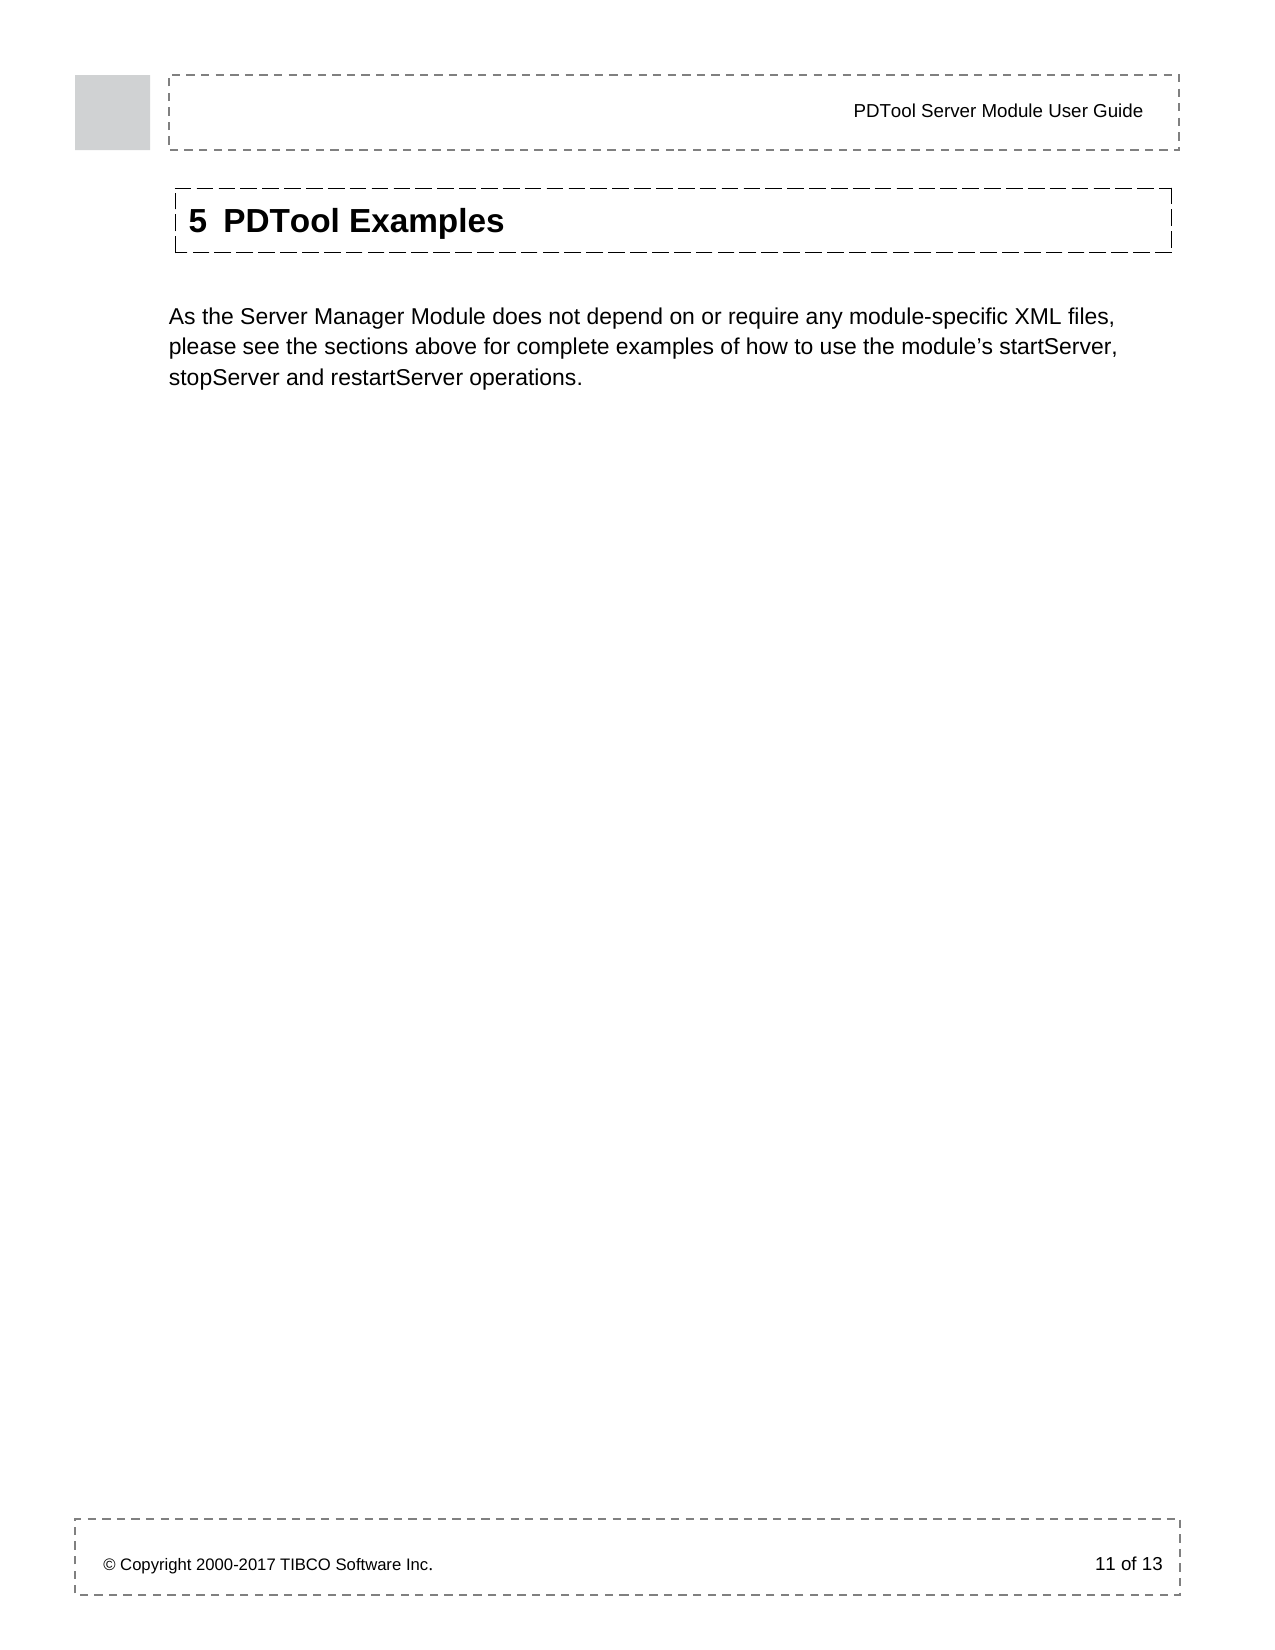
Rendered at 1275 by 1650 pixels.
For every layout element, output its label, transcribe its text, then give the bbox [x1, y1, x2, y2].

text As the Server Manager Module does not depend on or require any module-specific XML files, please see the sections above for complete examples of how to use the module’s startServer, stopServer and restartServer operations. [169, 303, 1161, 390]
subtitle PDTool Examples [175, 187, 1172, 253]
